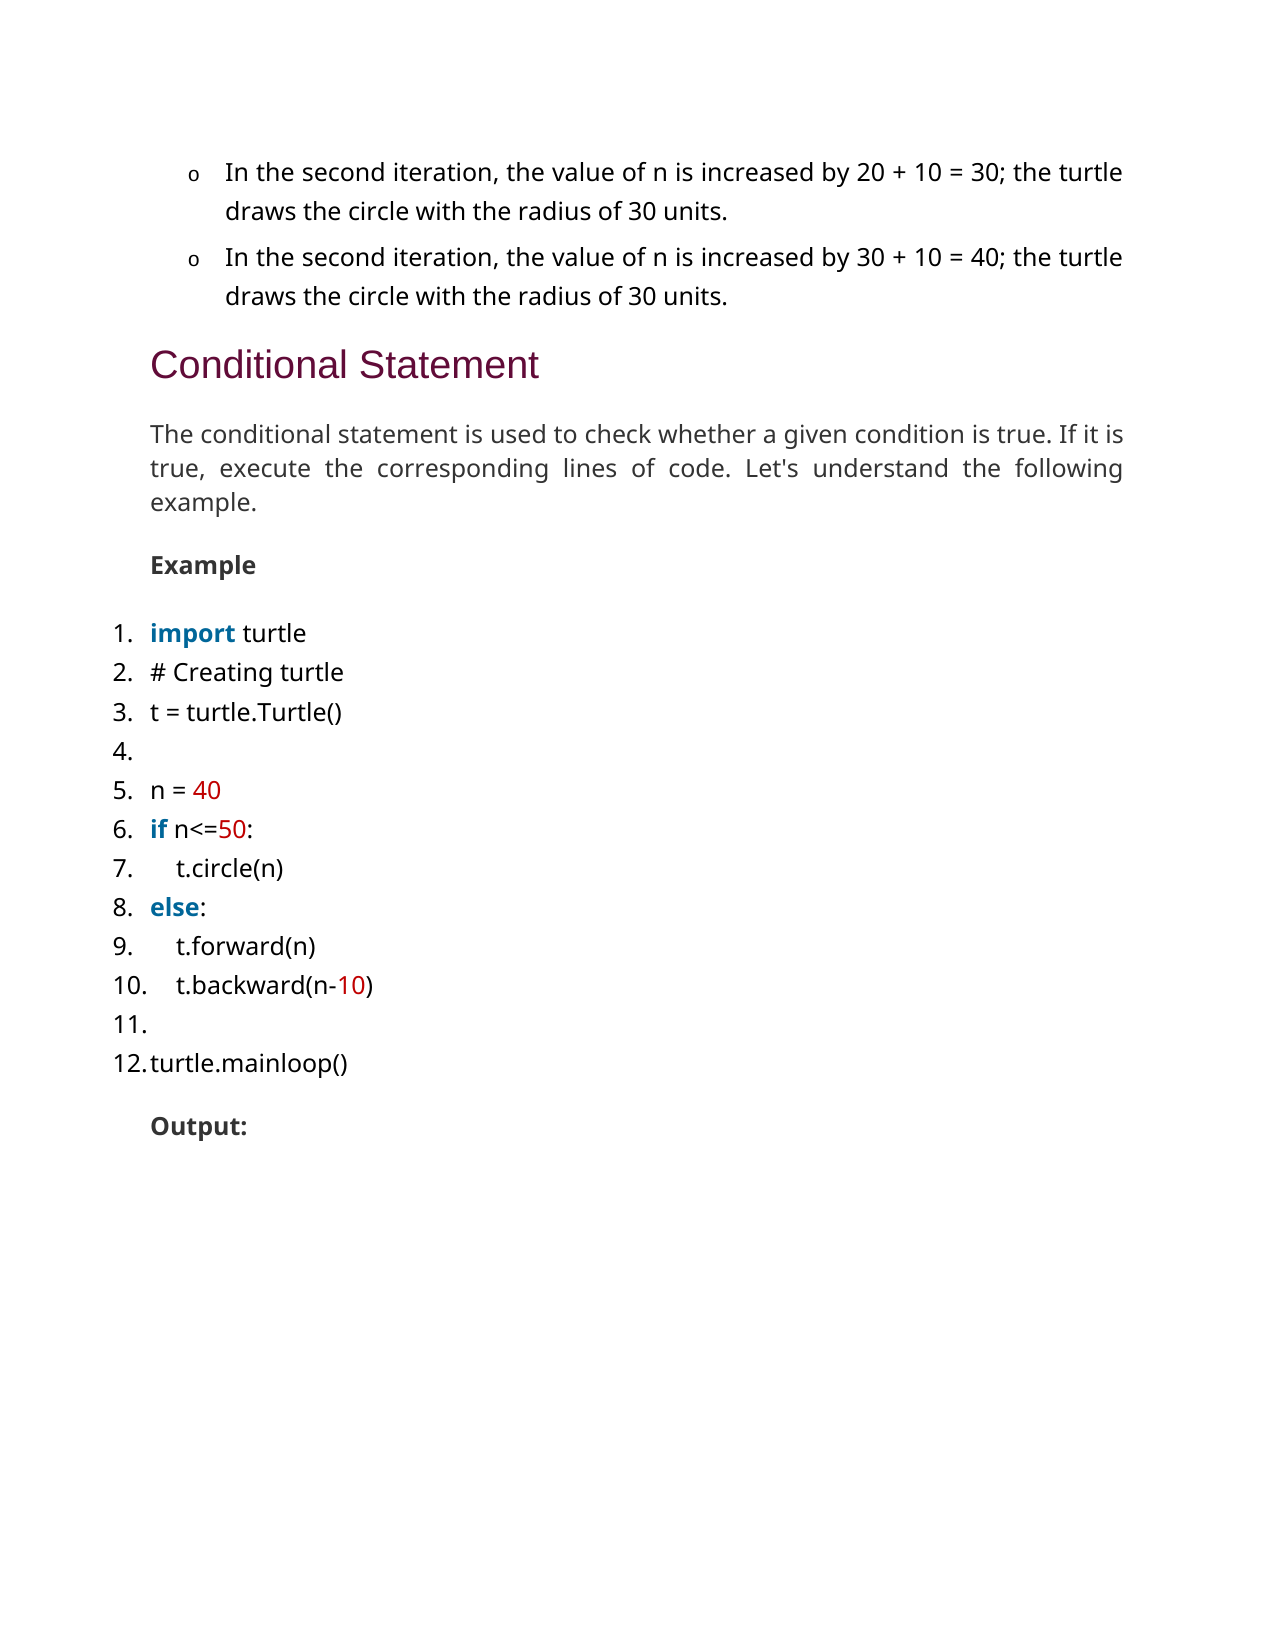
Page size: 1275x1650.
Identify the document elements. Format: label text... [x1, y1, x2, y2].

list n = 40 [112, 767, 1125, 806]
text The conditional statement is used to check whether a given condition is true. If it is true, execute the corresponding lines of code. Let's understand the following example. [150, 416, 1125, 519]
text Example [150, 548, 1125, 582]
list import turtle [112, 611, 1125, 650]
list turtle.mainloop() [112, 1041, 1125, 1080]
list # Creating turtle [112, 650, 1125, 689]
list t = turtle.Turtle() [112, 689, 1125, 728]
text Output: [150, 1109, 1125, 1143]
list else: [112, 884, 1125, 923]
list In the second iteration, the value of n is increased by 30 + 10 = 40; the turtle draws the circle with the radius of 30 units. [187, 234, 1125, 312]
list t.backward(n-10) [112, 963, 1125, 1002]
list t.forward(n) [112, 923, 1125, 963]
list In the second iteration, the value of n is increased by 20 + 10 = 30; the turtle draws the circle with the radius of 30 units. [187, 150, 1125, 228]
list t.circle(n) [112, 845, 1125, 884]
list if n<=50: [112, 806, 1125, 845]
text Conditional Statement [150, 342, 1125, 387]
